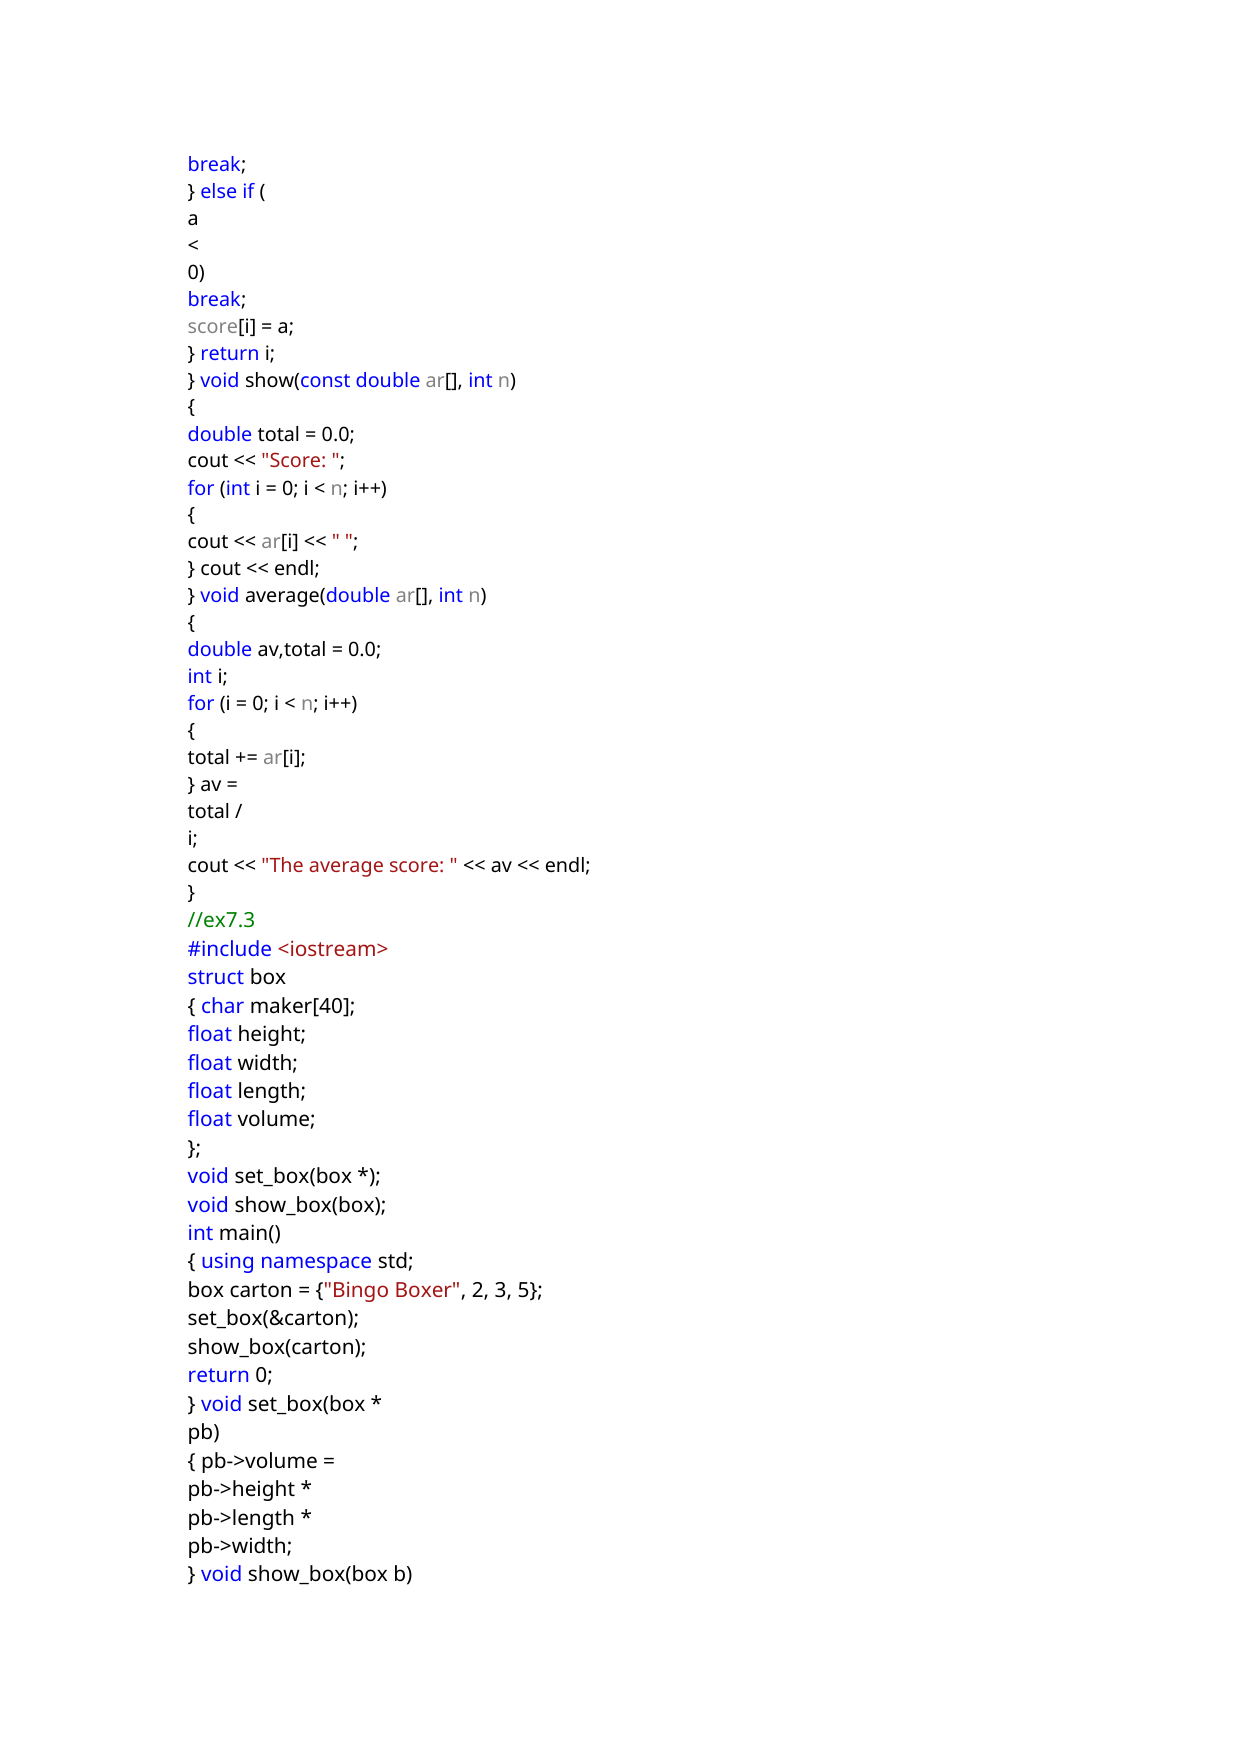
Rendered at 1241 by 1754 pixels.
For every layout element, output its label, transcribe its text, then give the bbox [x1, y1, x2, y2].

text float volume; [187, 1104, 1057, 1133]
text int main() [187, 1218, 1057, 1247]
text } void average(double ar[], int n) [187, 582, 1057, 609]
text score[i] = a; [187, 312, 1057, 339]
text } void show(const double ar[], int n) [187, 366, 1057, 393]
text 0) [187, 258, 1057, 285]
text { [187, 501, 1057, 528]
text { using namespace std; [187, 1247, 1057, 1275]
text set_box(&carton); [187, 1303, 1057, 1332]
text } else if ( [187, 177, 1057, 204]
text pb) [187, 1417, 1057, 1446]
text } av = [187, 771, 1057, 797]
text box carton = {"Bingo Boxer", 2, 3, 5}; [187, 1275, 1057, 1303]
text pb->width; [187, 1531, 1057, 1559]
text float height; [187, 1019, 1057, 1048]
text struct box [187, 962, 1057, 991]
text }; [187, 1133, 1057, 1161]
text { char maker[40]; [187, 991, 1057, 1019]
text cout << "The average score: " << av << endl; [187, 851, 1057, 878]
text break; [187, 150, 1057, 177]
text a [187, 204, 1057, 231]
text cout << ar[i] << " "; [187, 528, 1057, 555]
text #include <iostream> [187, 934, 1057, 962]
text //ex7.3 [187, 905, 1057, 934]
text return 0; [187, 1360, 1057, 1389]
text int i; [187, 663, 1057, 689]
text for (int i = 0; i < n; i++) [187, 474, 1057, 501]
text } return i; [187, 339, 1057, 366]
text } [187, 878, 1057, 905]
text } void set_box(box * [187, 1389, 1057, 1417]
text } void show_box(box b) [187, 1559, 1057, 1588]
text i; [187, 824, 1057, 851]
text cout << "Score: "; [187, 447, 1057, 474]
text { [187, 393, 1057, 420]
text pb->height * [187, 1474, 1057, 1503]
text show_box(carton); [187, 1332, 1057, 1360]
text { [187, 609, 1057, 636]
text total / [187, 797, 1057, 824]
text void set_box(box *); [187, 1161, 1057, 1190]
text float length; [187, 1076, 1057, 1104]
text { [187, 717, 1057, 743]
text break; [187, 285, 1057, 312]
text double total = 0.0; [187, 420, 1057, 447]
text } cout << endl; [187, 555, 1057, 582]
text float width; [187, 1048, 1057, 1076]
text for (i = 0; i < n; i++) [187, 689, 1057, 717]
text { pb->volume = [187, 1446, 1057, 1474]
text < [187, 231, 1057, 258]
text double av,total = 0.0; [187, 636, 1057, 663]
text total += ar[i]; [187, 743, 1057, 771]
text pb->length * [187, 1503, 1057, 1531]
text void show_box(box); [187, 1190, 1057, 1218]
